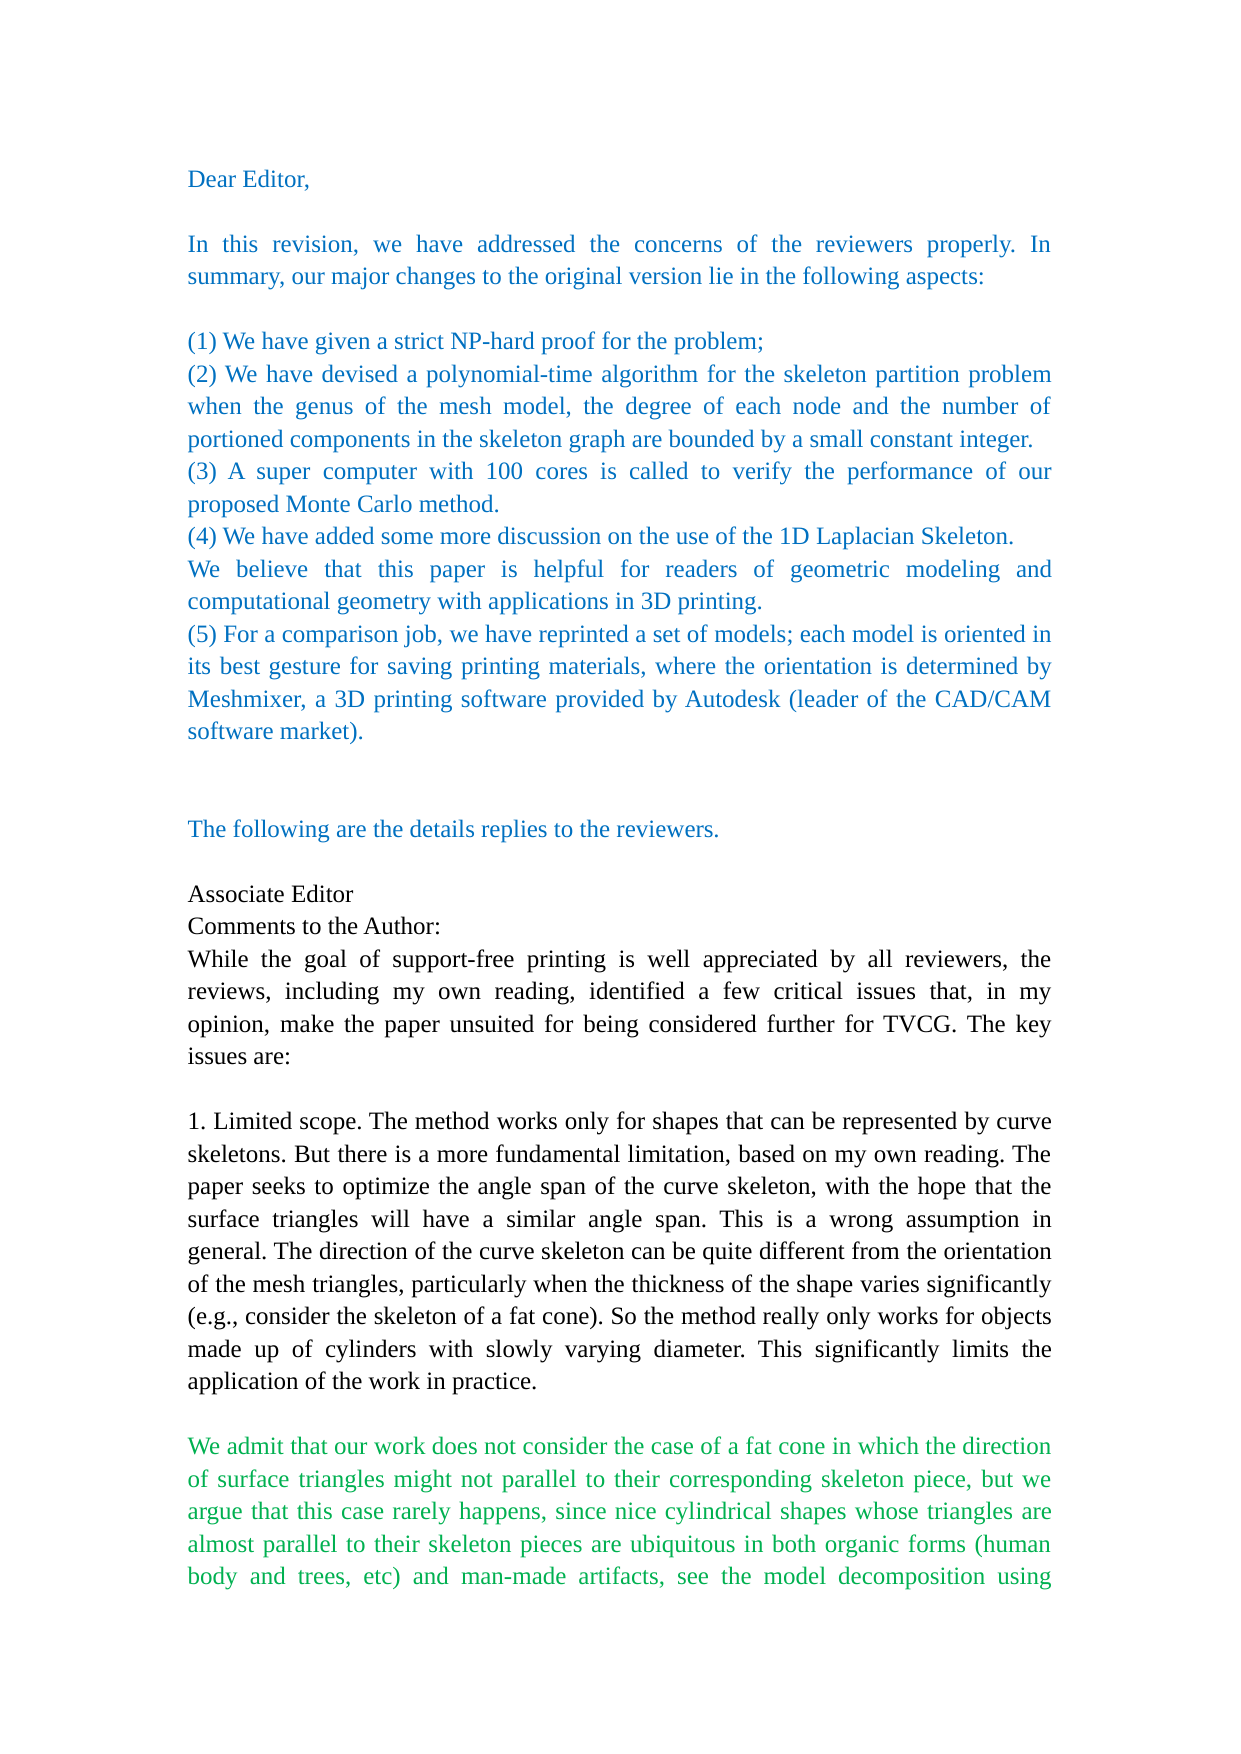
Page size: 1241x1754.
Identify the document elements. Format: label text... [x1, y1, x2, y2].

text We believe that this paper is helpful for readers of geometric modeling and computational geometry with applications in 3D printing. [187, 552, 1053, 617]
text Associate Editor [187, 877, 1053, 909]
text (1) We have given a strict NP-hard proof for the problem; [187, 324, 1053, 357]
text (2) We have devised a polynomial-time algorithm for the skeleton partition problem when the genus of the mesh model, the degree of each node and the number of portioned components in the skeleton graph are bounded by a small constant integer. [187, 357, 1053, 454]
text (4) We have added some more discussion on the use of the 1D Laplacian Skeleton. [187, 519, 1053, 552]
text 1. Limited scope. The method works only for shapes that can be represented by curve skeletons. But there is a more fundamental limitation, based on my own reading. The paper seeks to optimize the angle span of the curve skeleton, with the hope that the surface triangles will have a similar angle span. This is a wrong assumption in general. The direction of the curve skeleton can be quite different from the orientation of the mesh triangles, particularly when the thickness of the shape varies significantly (e.g., consider the skeleton of a fat cone). So the method really only works for objects made up of cylinders with slowly varying diameter. This significantly limits the application of the work in practice. [187, 1104, 1053, 1397]
text The following are the details replies to the reviewers. [187, 812, 1053, 844]
text While the goal of support-free printing is well appreciated by all reviewers, the reviews, including my own reading, identified a few critical issues that, in my opinion, make the paper unsuited for being considered further for TVCG. The key issues are: [187, 942, 1053, 1072]
text Comments to the Author: [187, 909, 1053, 942]
text In this revision, we have addressed the concerns of the reviewers properly. In summary, our major changes to the original version lie in the following aspects: [187, 227, 1053, 292]
text (3) A super computer with 100 cores is called to verify the performance of our proposed Monte Carlo method. [187, 454, 1053, 519]
text Dear Editor, [187, 162, 1053, 194]
text (5) For a comparison job, we have reprinted a set of models; each model is oriented in its best gesture for saving printing materials, where the orientation is determined by Meshmixer, a 3D printing software provided by Autodesk (leader of the CAD/CAM software market). [187, 617, 1053, 747]
